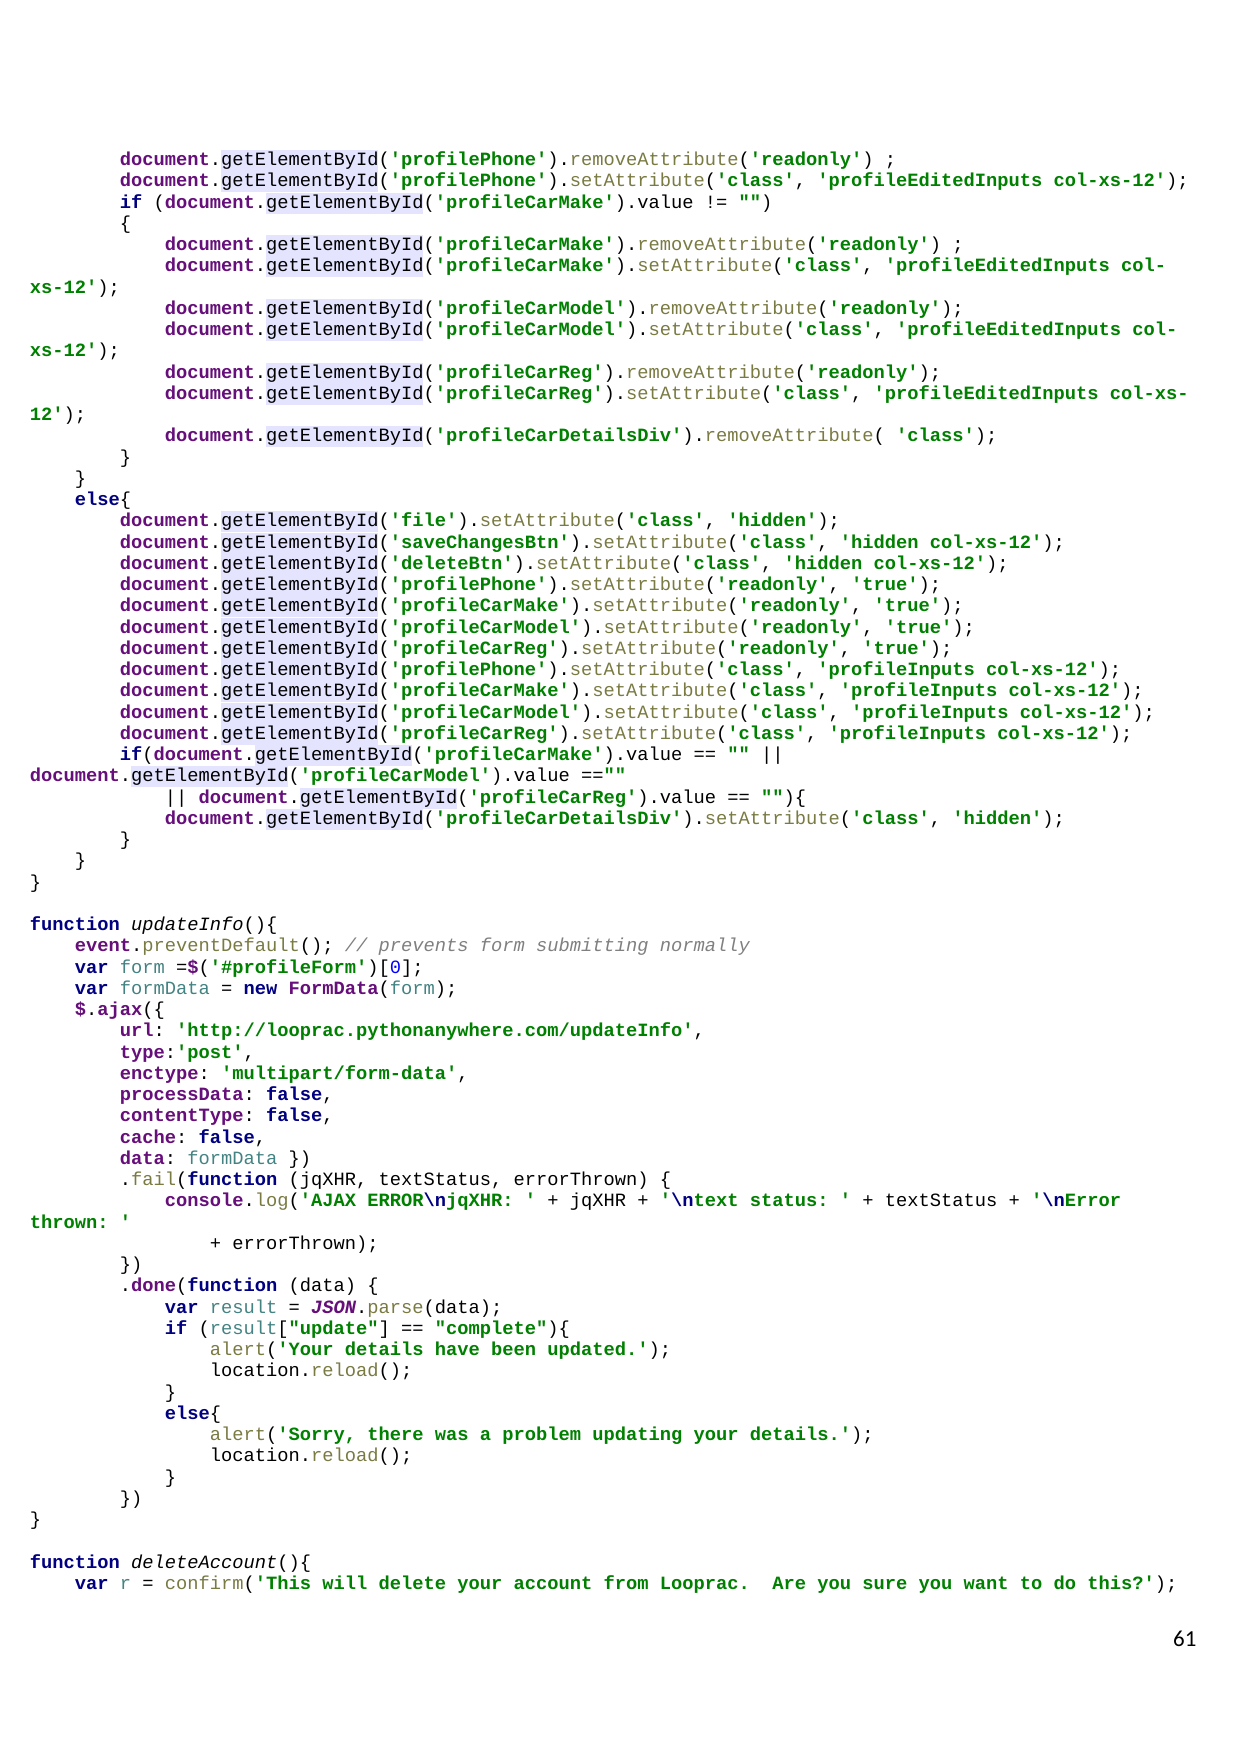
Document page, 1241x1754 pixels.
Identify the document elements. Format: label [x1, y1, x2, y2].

text [29, 150, 1196, 1595]
